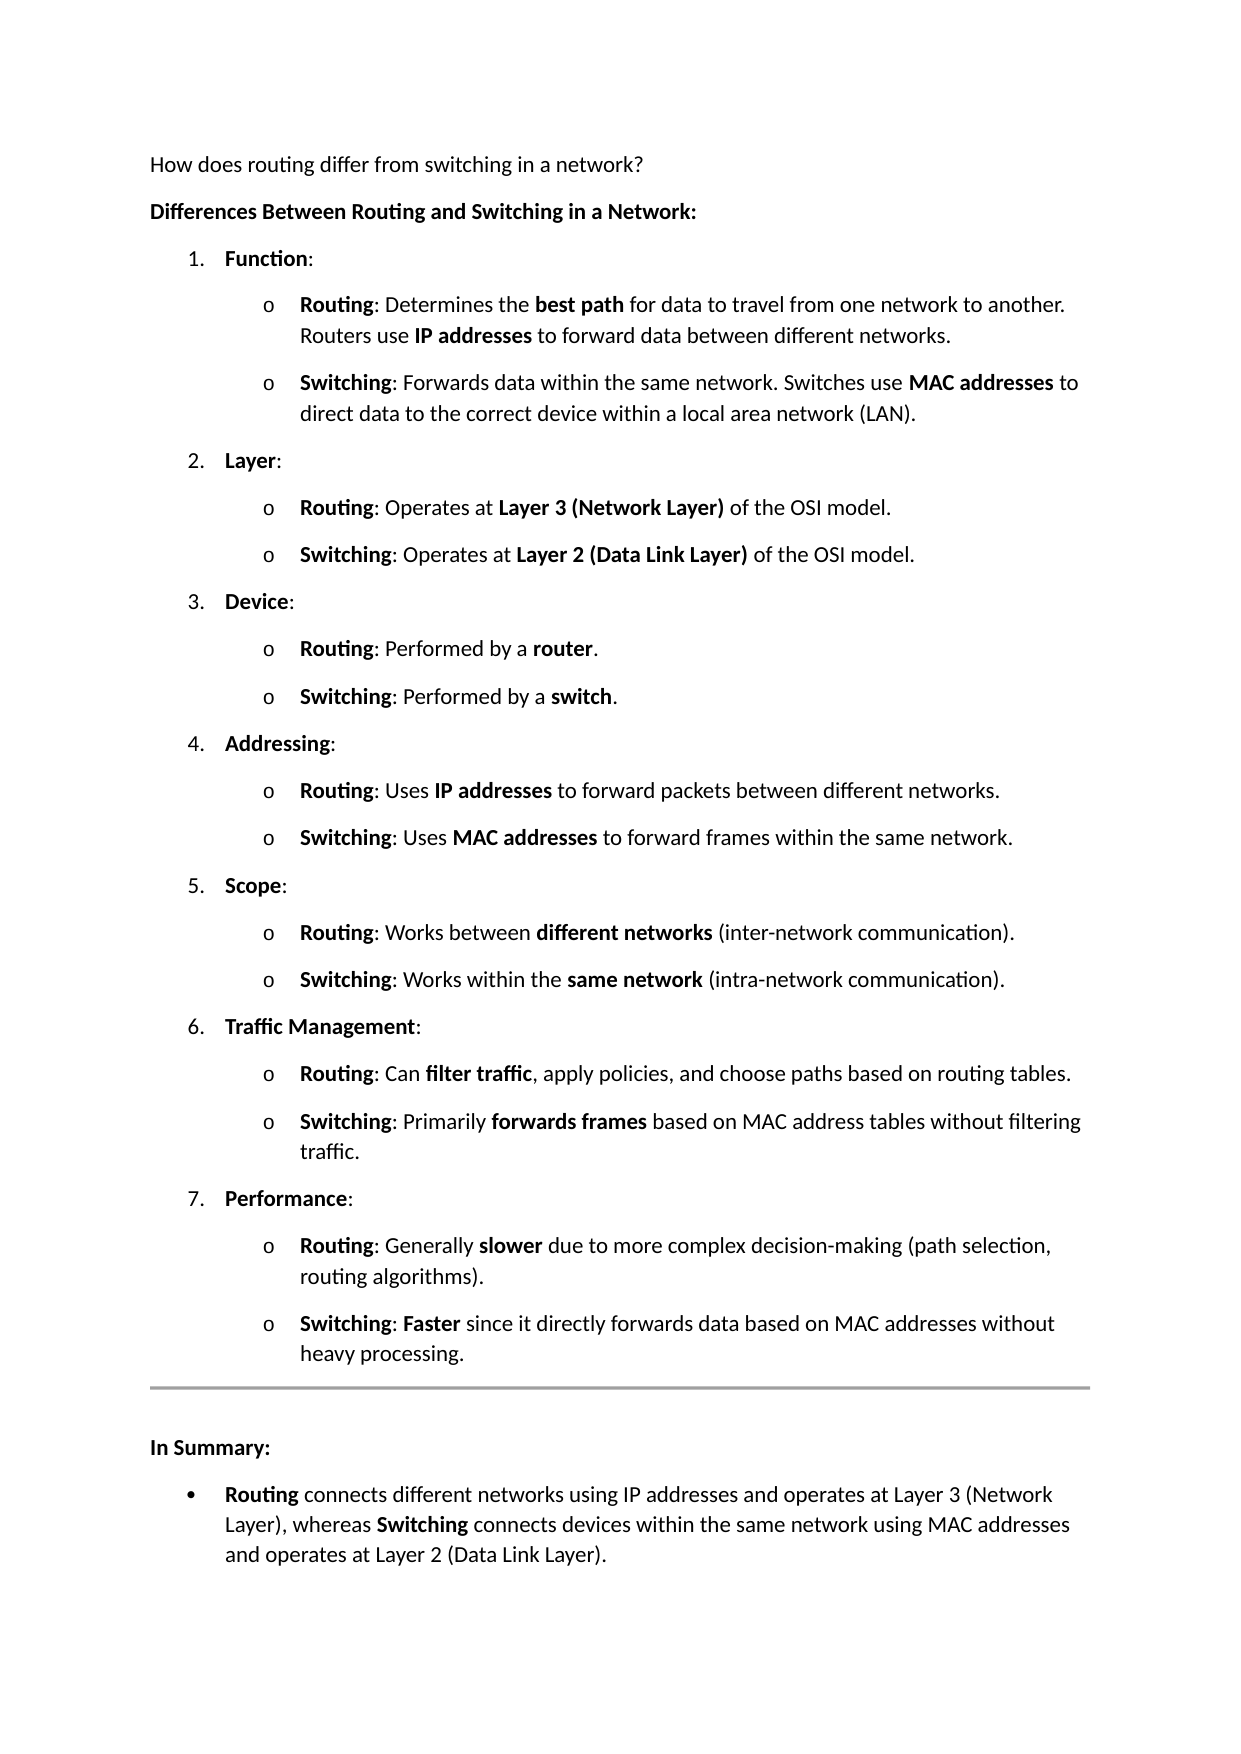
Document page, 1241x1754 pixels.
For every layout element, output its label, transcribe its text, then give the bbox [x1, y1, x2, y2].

list Addressing: [187, 729, 1090, 757]
list Scope: [187, 871, 1090, 899]
list Routing: Uses IP addresses to forward packets between different networks. [262, 776, 1090, 804]
list Switching: Performed by a switch. [262, 682, 1090, 710]
list Routing: Generally slower due to more complex decision-making (path selection, routing algorithms). [262, 1231, 1090, 1290]
list Switching: Uses MAC addresses to forward frames within the same network. [262, 823, 1090, 852]
text In Summary: [150, 1433, 1090, 1461]
list Performance: [187, 1184, 1090, 1212]
list Layer: [187, 446, 1090, 474]
list Switching: Forwards data within the same network. Switches use MAC addresses to direct data to the correct device within a local area network (LAN). [262, 368, 1090, 427]
list Switching: Primarily forwards frames based on MAC address tables without filtering traffic. [262, 1107, 1090, 1166]
list Switching: Works within the same network (intra-network communication). [262, 965, 1090, 994]
text Differences Between Routing and Switching in a Network: [150, 197, 1090, 225]
list Function: [187, 244, 1090, 272]
list Routing: Can filter traffic, apply policies, and choose paths based on routing tables. [262, 1059, 1090, 1088]
list Routing: Performed by a router. [262, 634, 1090, 663]
list Routing: Determines the best path for data to travel from one network to another. Routers use IP addresses to forward data between different networks. [262, 291, 1090, 349]
list Traffic Management: [187, 1012, 1090, 1041]
list Switching: Faster since it directly forwards data based on MAC addresses without heavy processing. [262, 1309, 1090, 1368]
list Routing: Operates at Layer 3 (Network Layer) of the OSI model. [262, 493, 1090, 521]
list Switching: Operates at Layer 2 (Data Link Layer) of the OSI model. [262, 540, 1090, 569]
list Routing connects different networks using IP addresses and operates at Layer 3 (Network Layer), whereas Switching connects devices within the same network using MAC addresses and operates at Layer 2 (Data Link Layer). [187, 1480, 1090, 1569]
list Routing: Works between different networks (inter-network communication). [262, 918, 1090, 946]
text How does routing differ from switching in a network? [150, 150, 1090, 178]
list Device: [187, 587, 1090, 616]
